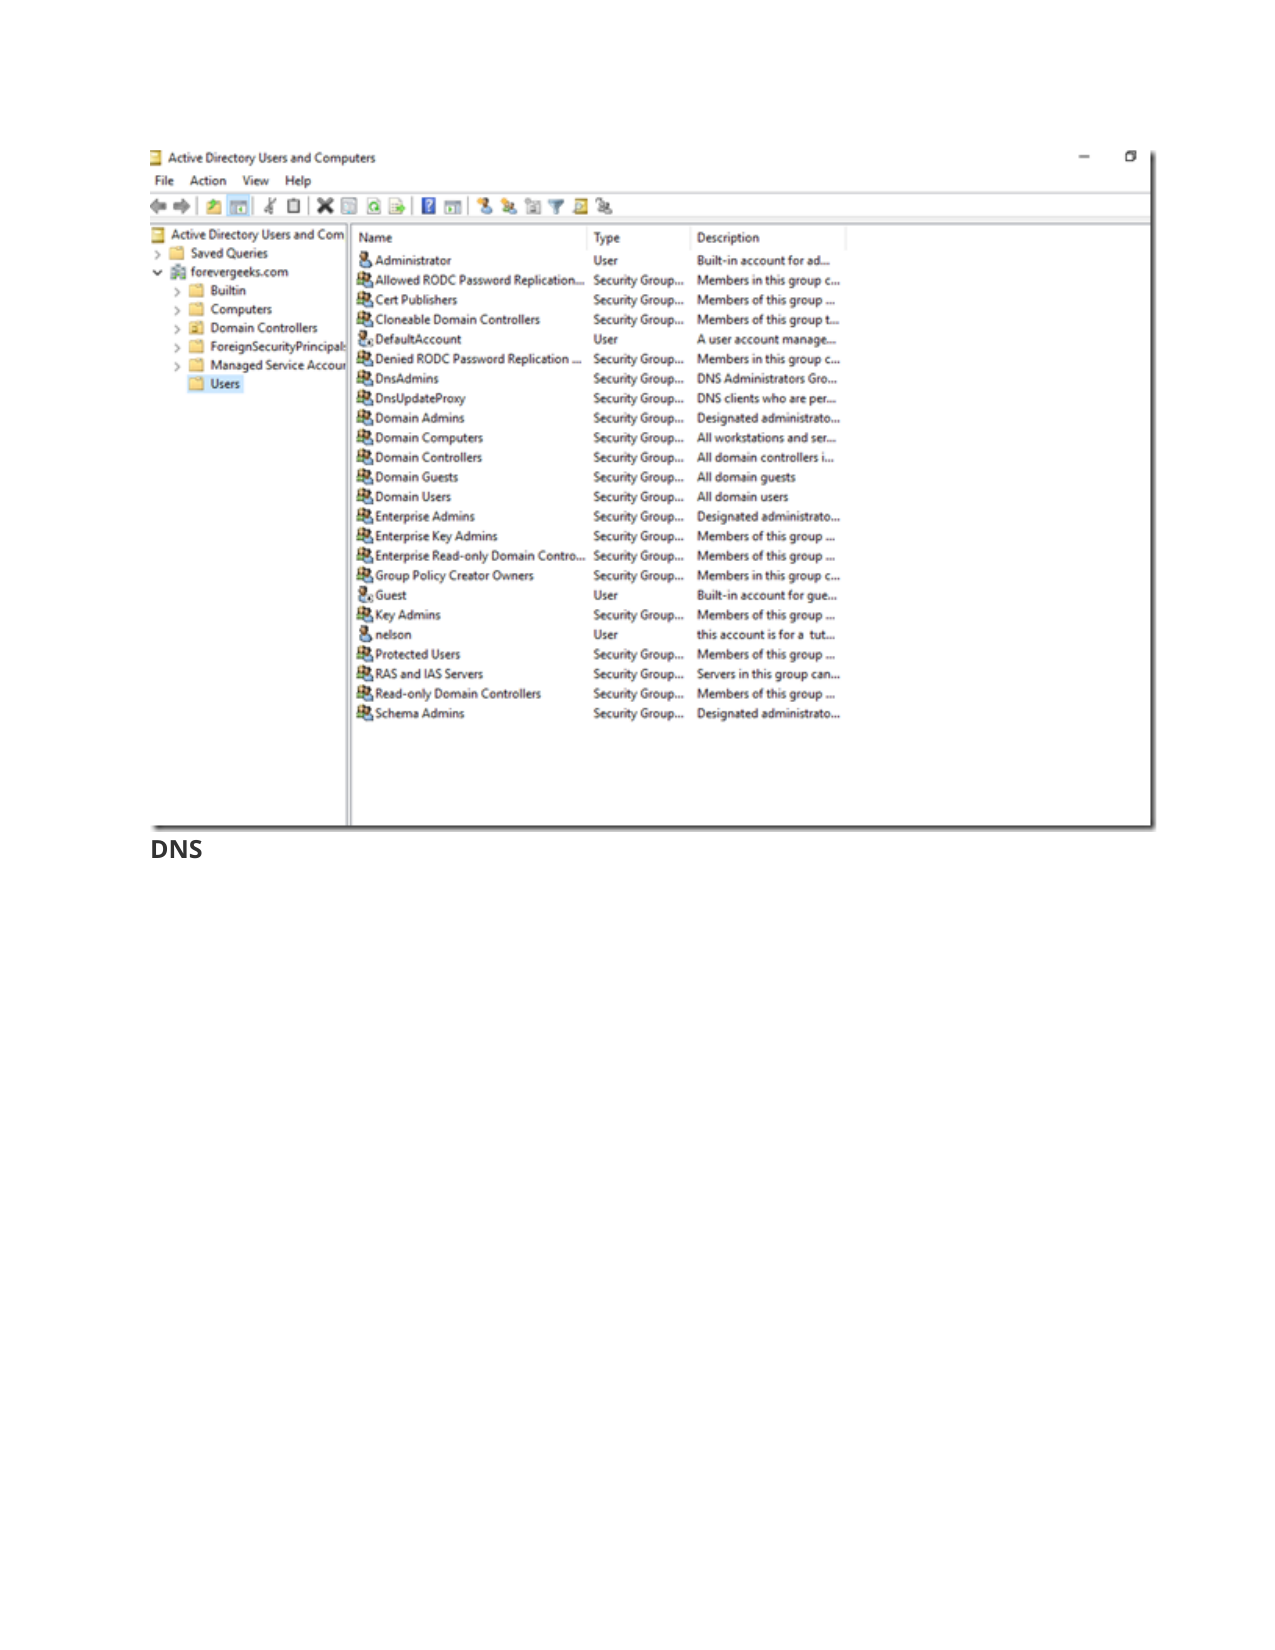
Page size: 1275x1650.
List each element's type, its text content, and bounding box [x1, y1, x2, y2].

text DNS [150, 832, 1125, 865]
picture [150, 150, 1157, 832]
